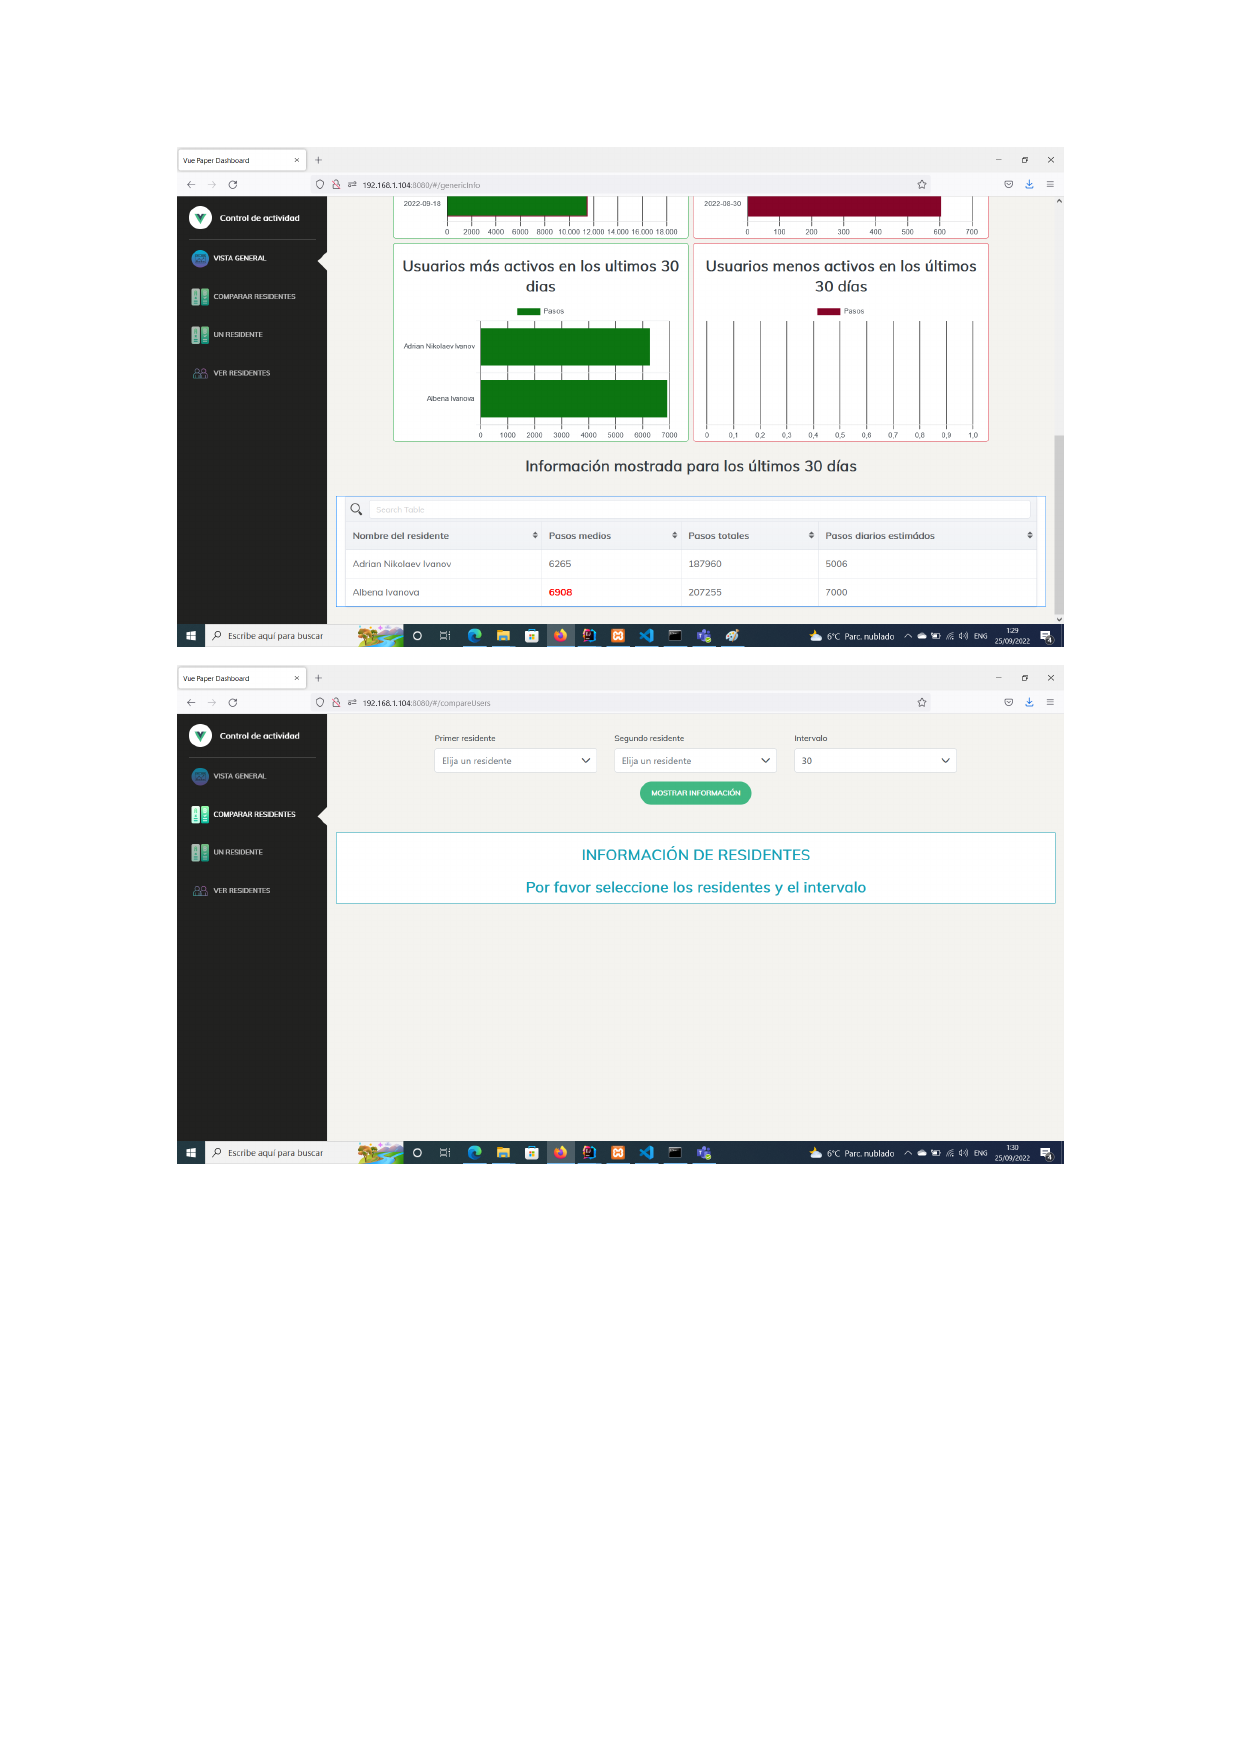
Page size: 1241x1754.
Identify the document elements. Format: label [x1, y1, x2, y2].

picture [177, 665, 1064, 1164]
picture [177, 147, 1064, 647]
